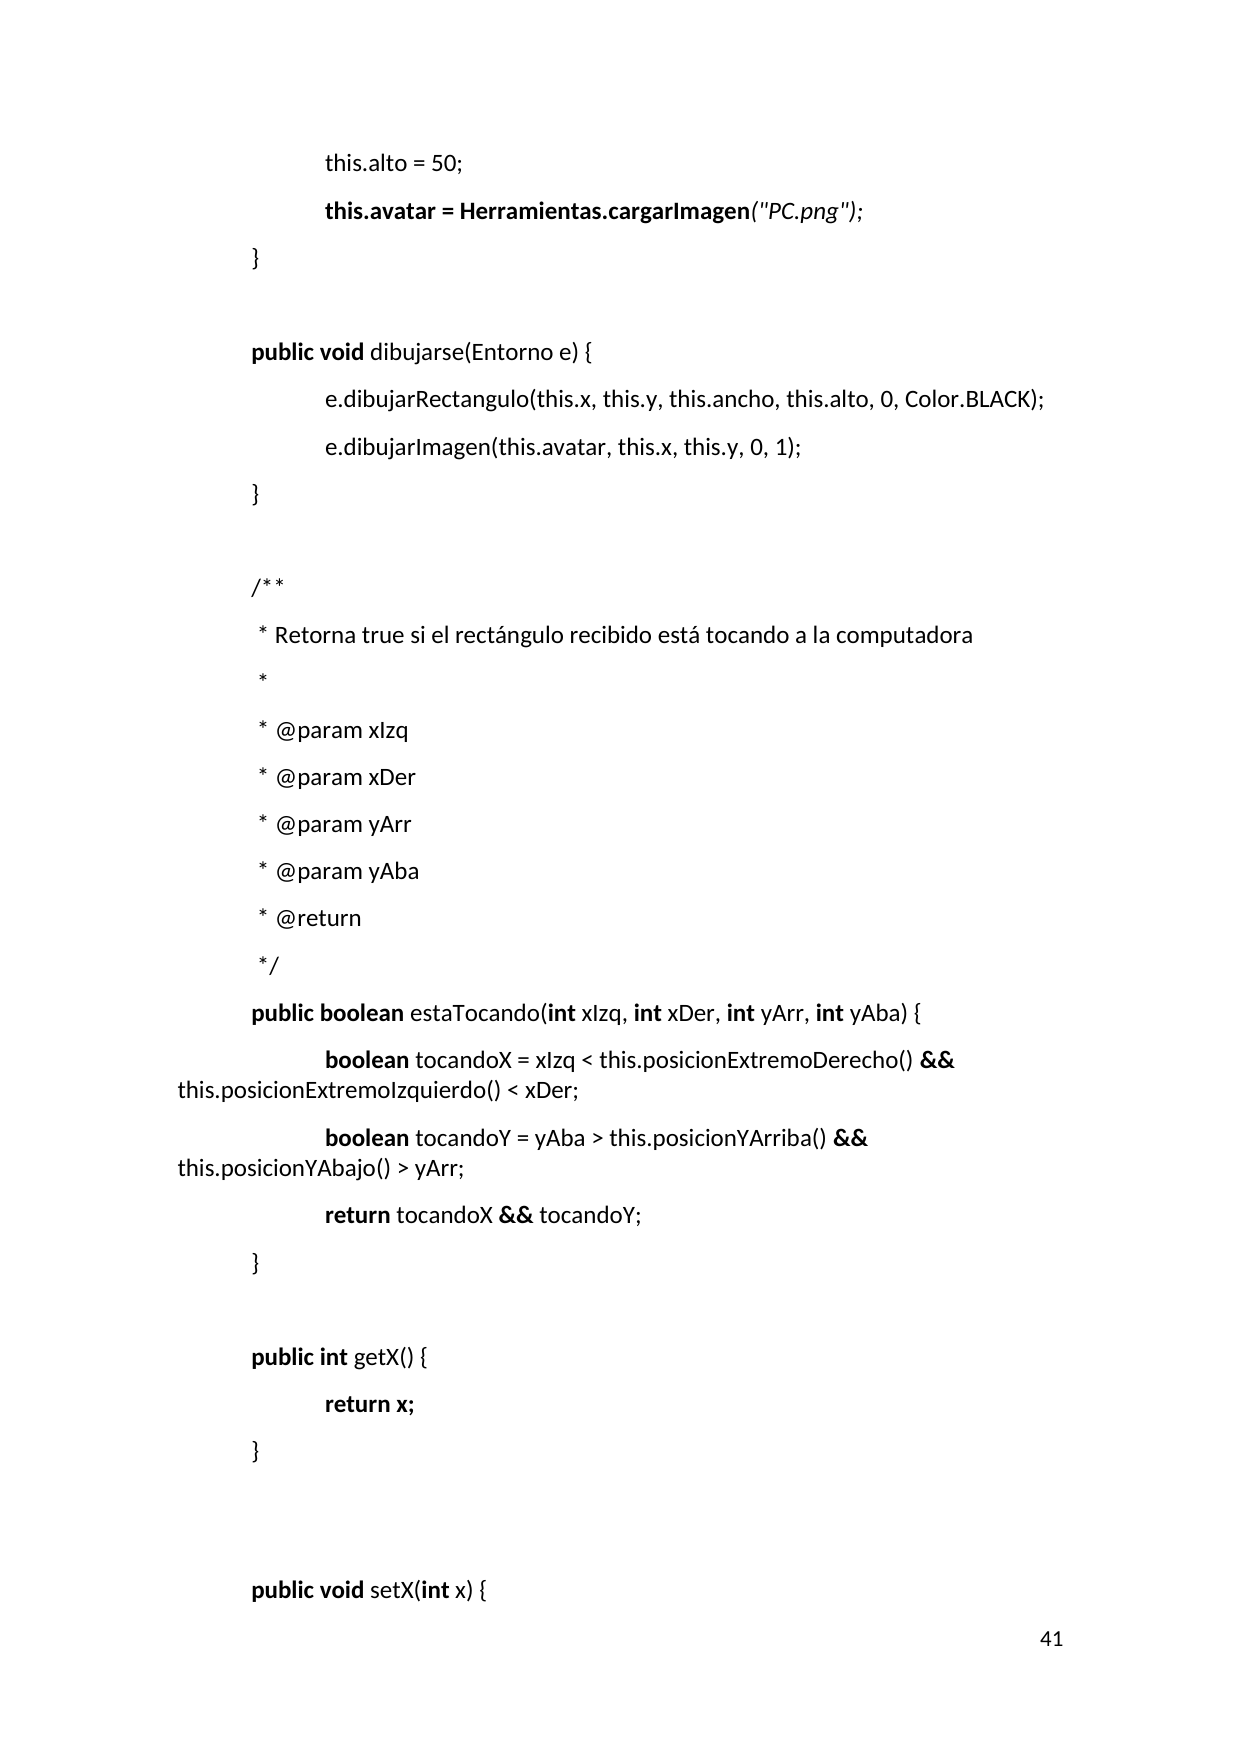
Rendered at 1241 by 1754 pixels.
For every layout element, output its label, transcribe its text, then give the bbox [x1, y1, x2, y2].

text * @param xIzq [177, 714, 1063, 744]
text * [177, 667, 1063, 697]
text * Retorna true si el rectángulo recibido está tocando a la computadora [177, 619, 1063, 650]
text public boolean estaTocando(int xIzq, int xDer, int yArr, int yAba) { [177, 997, 1063, 1027]
text boolean tocandoX = xIzq < this.posicionExtremoDerecho() && this.posicionExtremoIzquierdo() < xDer; [177, 1044, 1063, 1105]
text */ [177, 950, 1063, 980]
text e.dibujarImagen(this.avatar, this.x, this.y, 0, 1); [177, 431, 1063, 461]
text this.alto = 50; [177, 148, 1063, 178]
text return tocandoX && tocandoY; [177, 1199, 1063, 1230]
text boolean tocandoY = yAba > this.posicionYArriba() && this.posicionYAbajo() > yArr; [177, 1122, 1063, 1183]
text public void dibujarse(Entorno e) { [177, 336, 1063, 367]
text } [177, 242, 1063, 272]
text * @param xDer [177, 761, 1063, 792]
text public void setX(int x) { [177, 1574, 1063, 1605]
text } [177, 1436, 1063, 1466]
text * @return [177, 903, 1063, 933]
text public int getX() { [177, 1341, 1063, 1372]
text } [177, 1247, 1063, 1277]
text } [177, 478, 1063, 508]
text return x; [177, 1388, 1063, 1419]
text /** [177, 572, 1063, 603]
text e.dibujarRectangulo(this.x, this.y, this.ancho, this.alto, 0, Color.BLACK); [177, 383, 1063, 414]
text * @param yArr [177, 808, 1063, 839]
text * @param yAba [177, 855, 1063, 886]
text this.avatar = Herramientas.cargarImagen("PC.png"); [177, 195, 1063, 225]
